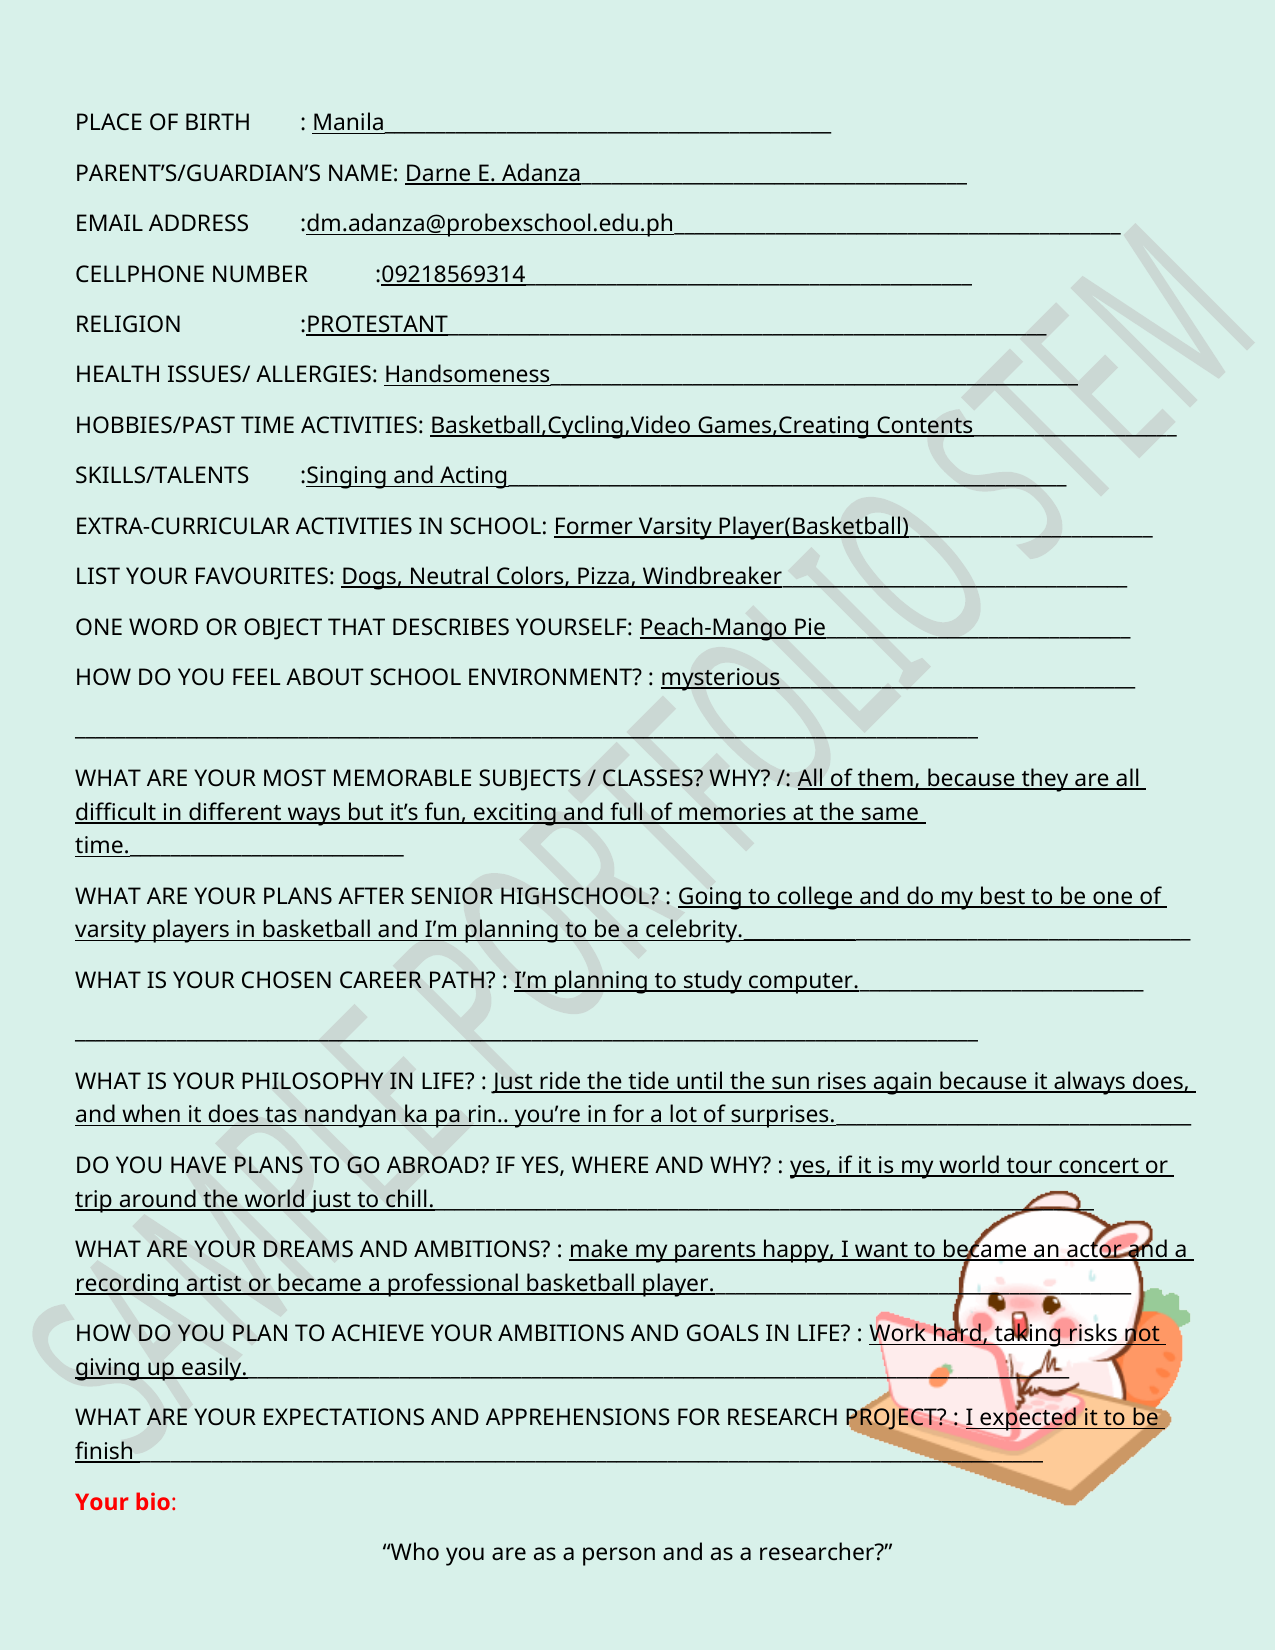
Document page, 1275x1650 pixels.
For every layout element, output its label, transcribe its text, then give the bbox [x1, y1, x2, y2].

text CELLPHONE NUMBER :09218569314____________________________________________ [75, 257, 1200, 289]
text DO YOU HAVE PLANS TO GO ABROAD? IF YES, WHERE AND WHY? : yes, if it is my world tour concert or trip around the world just to chill._________________________________________________________________ [75, 1149, 1200, 1214]
text RELIGION :PROTESTANT___________________________________________________________ [75, 308, 1200, 339]
text HOBBIES/PAST TIME ACTIVITIES: Basketball,Cycling,Video Games,Creating Contents____________________ [75, 409, 1200, 440]
text LIST YOUR FAVOURITES: Dogs, Neutral Colors, Pizza, Windbreaker__________________________________ [75, 560, 1200, 591]
text WHAT ARE YOUR MOST MEMORABLE SUBJECTS / CLASSES? WHY? /: All of them, because they are all difficult in different ways but it’s fun, exciting and full of memories at the same time.___________________________ [75, 762, 1200, 860]
text WHAT ARE YOUR EXPECTATIONS AND APPREHENSIONS FOR RESEARCH PROJECT? : I expected it to be finish _________________________________________________________________________________________ [75, 1401, 1200, 1466]
text WHAT ARE YOUR DREAMS AND AMBITIONS? : make my parents happy, I want to became an actor and a recording artist or became a professional basketball player._________________________________________ [75, 1233, 1200, 1298]
text EMAIL ADDRESS :dm.adanza@probexschool.edu.ph____________________________________________ [75, 207, 1200, 238]
text ONE WORD OR OBJECT THAT DESCRIBES YOURSELF: Peach-Mango Pie______________________________ [75, 610, 1200, 642]
text WHAT ARE YOUR PLANS AFTER SENIOR HIGHSCHOOL? : Going to college and do my best to be one of varsity players in basketball and I’m planning to be a celebrity.____________________________________________ [75, 879, 1200, 944]
text _________________________________________________________________________________________ [75, 711, 1200, 742]
picture [768, 1108, 1269, 1578]
text _________________________________________________________________________________________ [75, 1014, 1200, 1045]
text WHAT IS YOUR PHILOSOPHY IN LIFE? : Just ride the tide until the sun rises again because it always does, and when it does tas nandyan ka pa rin.. you’re in for a lot of surprises.___________________________________ [75, 1064, 1200, 1129]
text HEALTH ISSUES/ ALLERGIES: Handsomeness____________________________________________________ [75, 358, 1200, 389]
text HOW DO YOU PLAN TO ACHIEVE YOUR AMBITIONS AND GOALS IN LIFE? : Work hard, taking risks not giving up easily._________________________________________________________________________________ [75, 1317, 1200, 1382]
text “Who you are as a person and as a researcher?” [75, 1536, 1200, 1567]
text PARENT’S/GUARDIAN’S NAME: Darne E. Adanza______________________________________ [75, 157, 1200, 188]
text SKILLS/TALENTS :Singing and Acting_______________________________________________________ [75, 459, 1200, 490]
text WHAT IS YOUR CHOSEN CAREER PATH? : I’m planning to study computer.____________________________ [75, 964, 1200, 995]
text PLACE OF BIRTH : Manila____________________________________________ [75, 106, 1200, 137]
text EXTRA-CURRICULAR ACTIVITIES IN SCHOOL: Former Varsity Player(Basketball)________________________ [75, 509, 1200, 541]
text HOW DO YOU FEEL ABOUT SCHOOL ENVIRONMENT? : mysterious___________________________________ [75, 661, 1200, 692]
text Your bio: [75, 1485, 1200, 1517]
